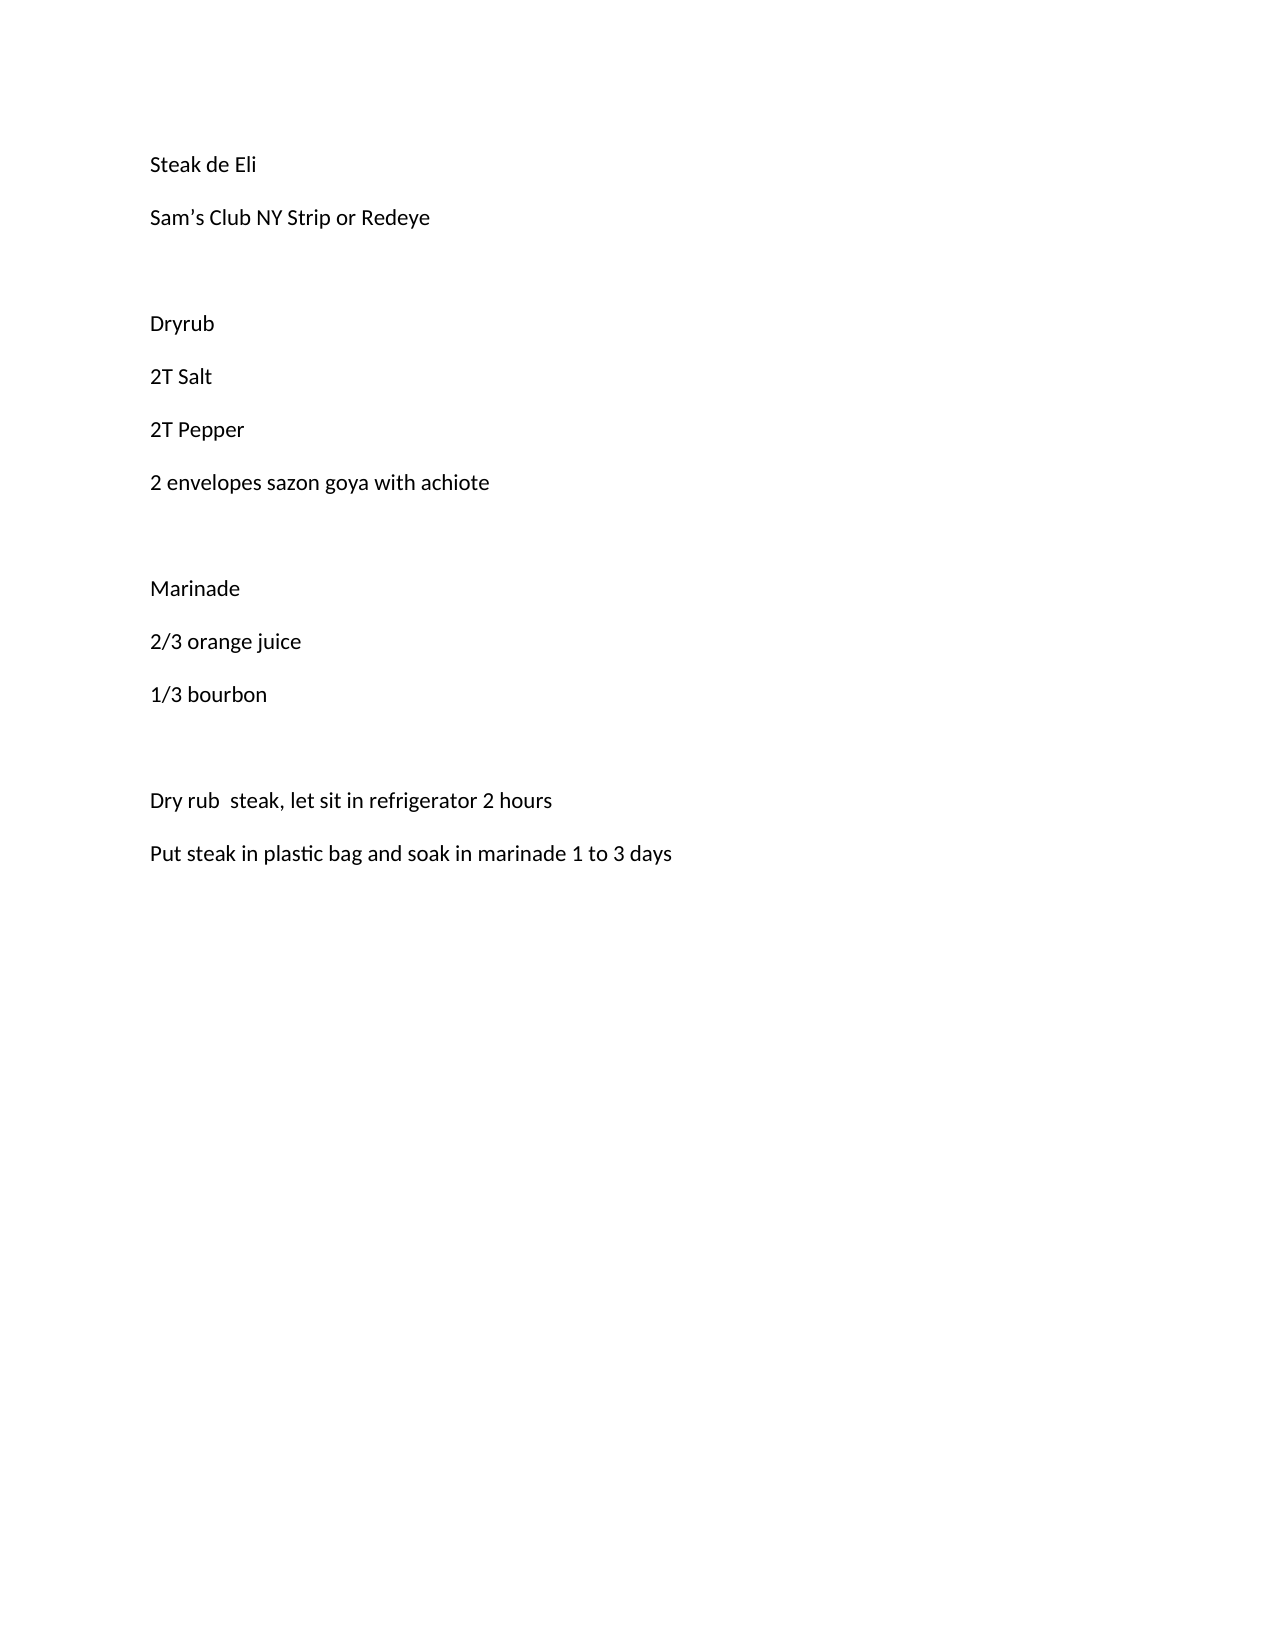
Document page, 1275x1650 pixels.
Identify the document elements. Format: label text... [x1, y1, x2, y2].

text 2/3 orange juice [150, 627, 1125, 655]
text Dryrub [150, 309, 1125, 337]
text Dry rub steak, let sit in refrigerator 2 hours [150, 786, 1125, 814]
text 2 envelopes sazon goya with achiote [150, 468, 1125, 496]
text 2T Salt [150, 362, 1125, 390]
text Steak de Eli [150, 150, 1125, 178]
text 1/3 bourbon [150, 680, 1125, 708]
text Sam’s Club NY Strip or Redeye [150, 203, 1125, 231]
text Put steak in plastic bag and soak in marinade 1 to 3 days [150, 839, 1125, 867]
text 2T Pepper [150, 415, 1125, 443]
text Marinade [150, 574, 1125, 602]
